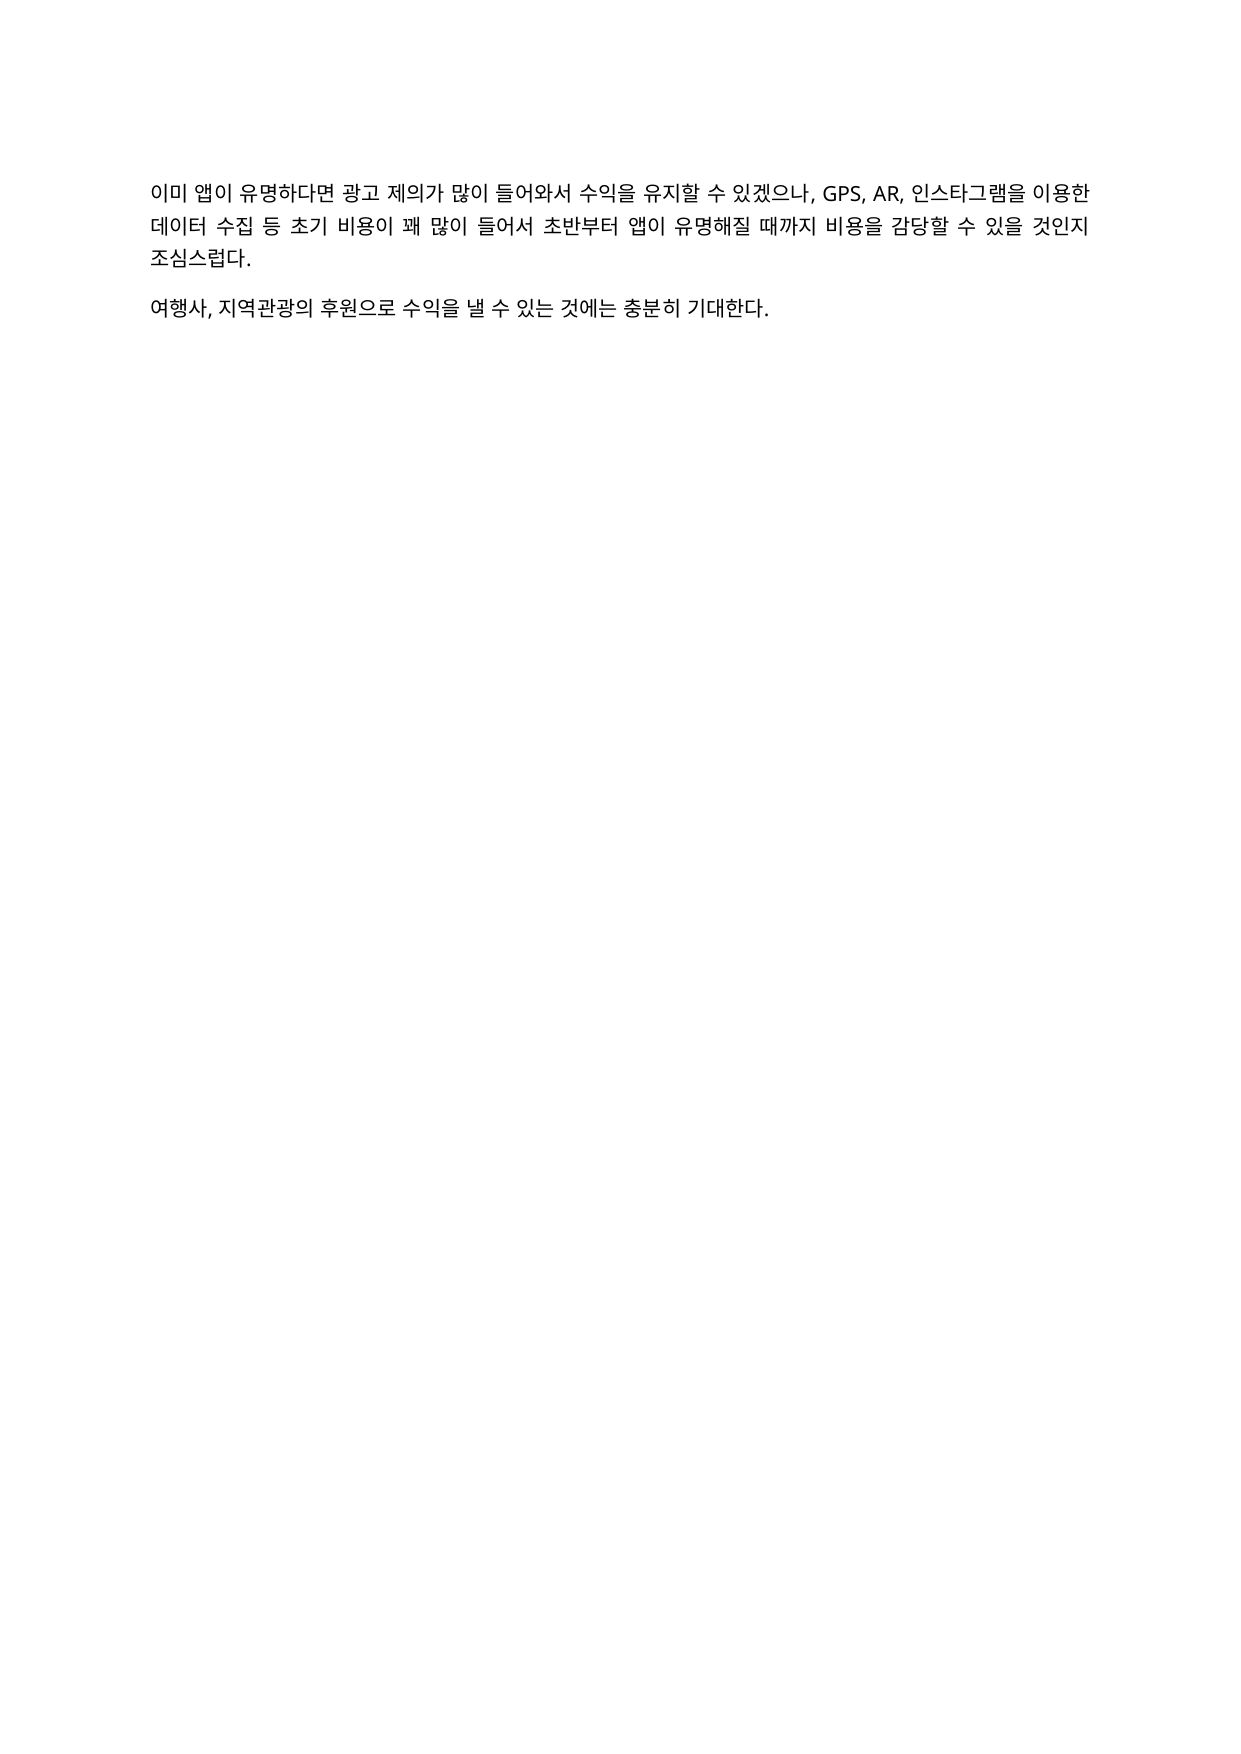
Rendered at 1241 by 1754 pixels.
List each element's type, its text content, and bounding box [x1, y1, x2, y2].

text 이미 앱이 유명하다면 광고 제의가 많이 들어와서 수익을 유지할 수 있겠으나, GPS, AR, 인스타그램을 이용한 데이터 수집 등 초기 비용이 꽤 많이 들어서 초반부터 앱이 유명해질 때까지 비용을 감당할 수 있을 것인지 조심스럽다. [150, 177, 1090, 273]
text 여행사, 지역관광의 후원으로 수익을 낼 수 있는 것에는 충분히 기대한다. [150, 292, 1090, 322]
